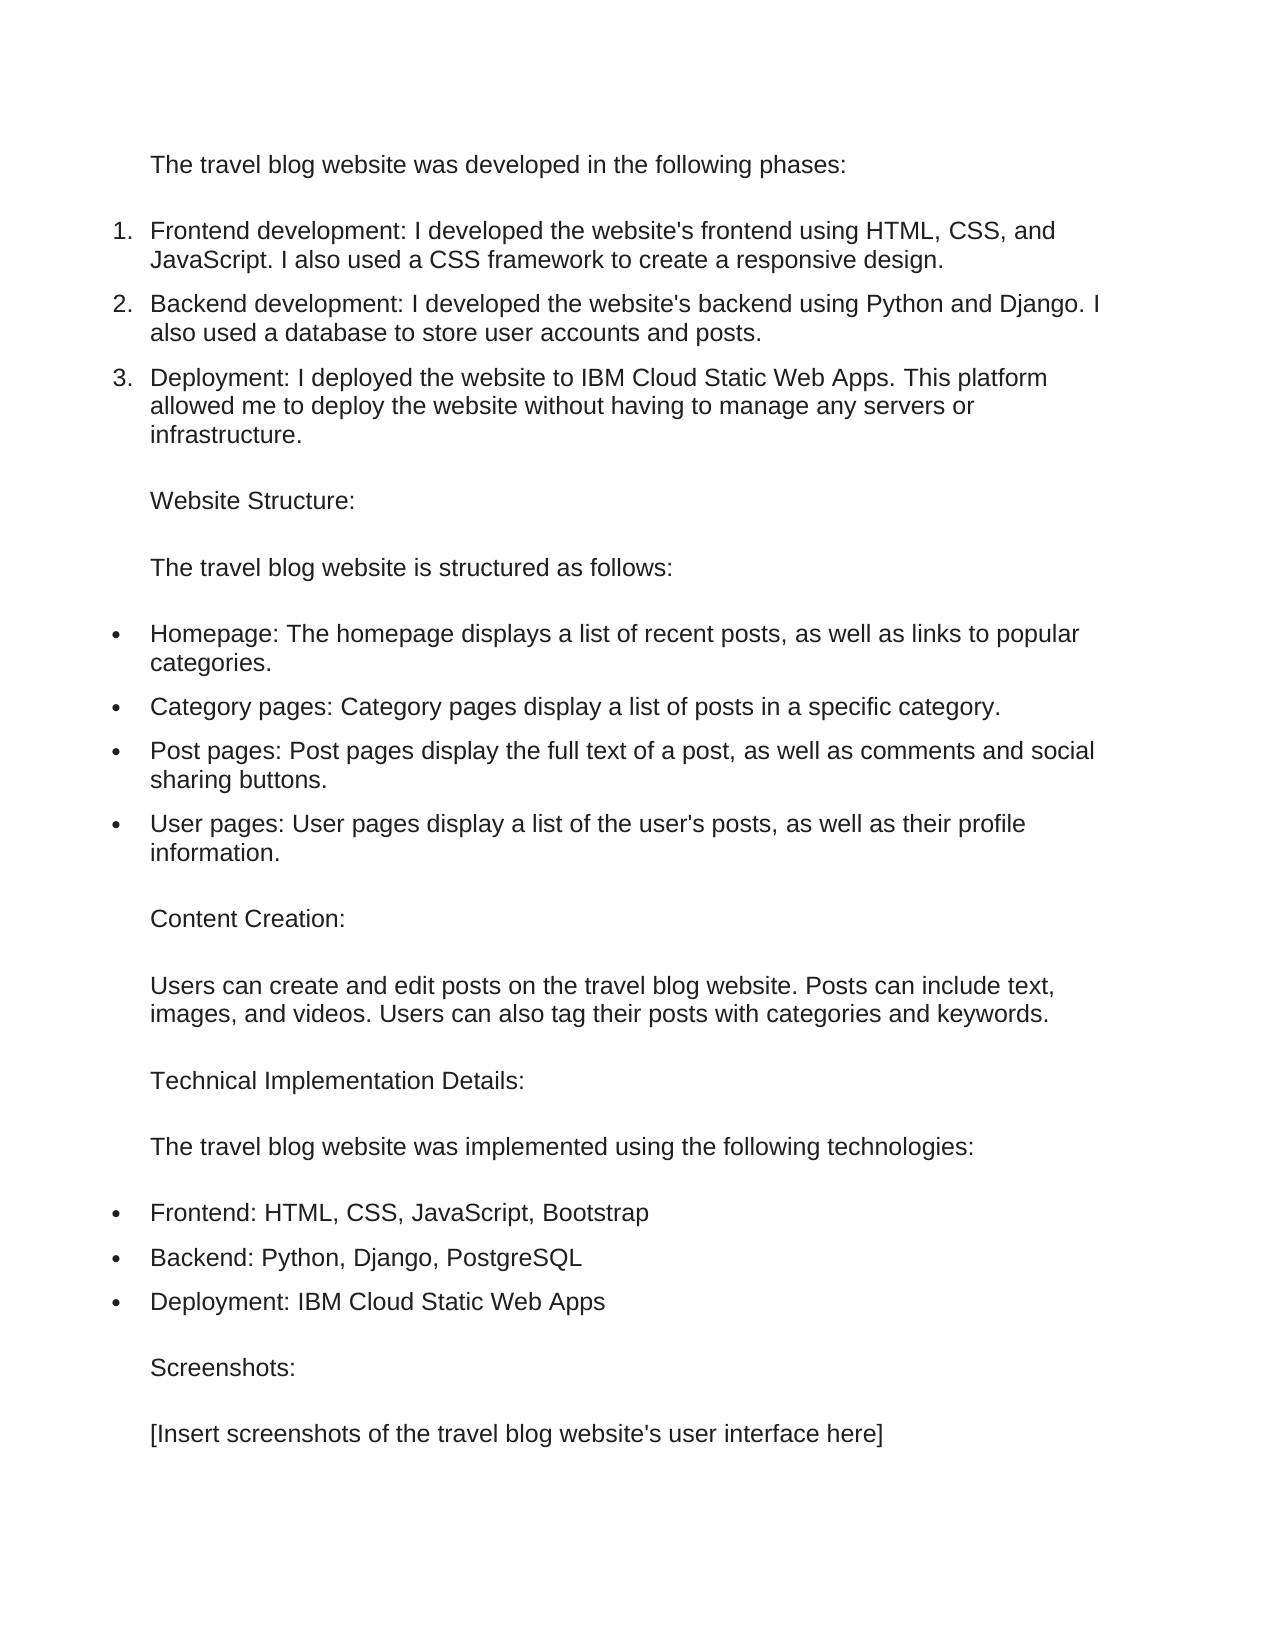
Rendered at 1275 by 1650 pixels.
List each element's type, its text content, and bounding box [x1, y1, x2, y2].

text Screenshots: [150, 1353, 1125, 1382]
text The travel blog website was implemented using the following technologies: [150, 1132, 1125, 1161]
list Backend: Python, Django, PostgreSQL [112, 1242, 1125, 1271]
text Technical Implementation Details: [150, 1066, 1125, 1094]
list Category pages: Category pages display a list of posts in a specific category. [112, 692, 1125, 721]
text [Insert screenshots of the travel blog website's user interface here] [150, 1419, 1125, 1448]
text The travel blog website was developed in the following phases: [150, 150, 1125, 179]
list Post pages: Post pages display the full text of a post, as well as comments and social sharing buttons. [112, 736, 1125, 794]
list Frontend development: I developed the website's frontend using HTML, CSS, and JavaScript. I also used a CSS framework to create a responsive design. [112, 216, 1125, 274]
list Homepage: The homepage displays a list of recent posts, as well as links to popular categories. [112, 619, 1125, 676]
list Deployment: IBM Cloud Static Web Apps [112, 1287, 1125, 1316]
text Website Structure: [150, 486, 1125, 515]
list Frontend: HTML, CSS, JavaScript, Bootstrap [112, 1198, 1125, 1227]
text Content Creation: [150, 904, 1125, 933]
list Backend development: I developed the website's backend using Python and Django. I also used a database to store user accounts and posts. [112, 289, 1125, 347]
text The travel blog website is structured as follows: [150, 552, 1125, 581]
list Deployment: I deployed the website to IBM Cloud Static Web Apps. This platform allowed me to deploy the website without having to manage any servers or infrastructure. [112, 362, 1125, 449]
list User pages: User pages display a list of the user's posts, as well as their profile information. [112, 809, 1125, 867]
text Users can create and edit posts on the travel blog website. Posts can include text, images, and videos. Users can also tag their posts with categories and keywords. [150, 971, 1125, 1028]
